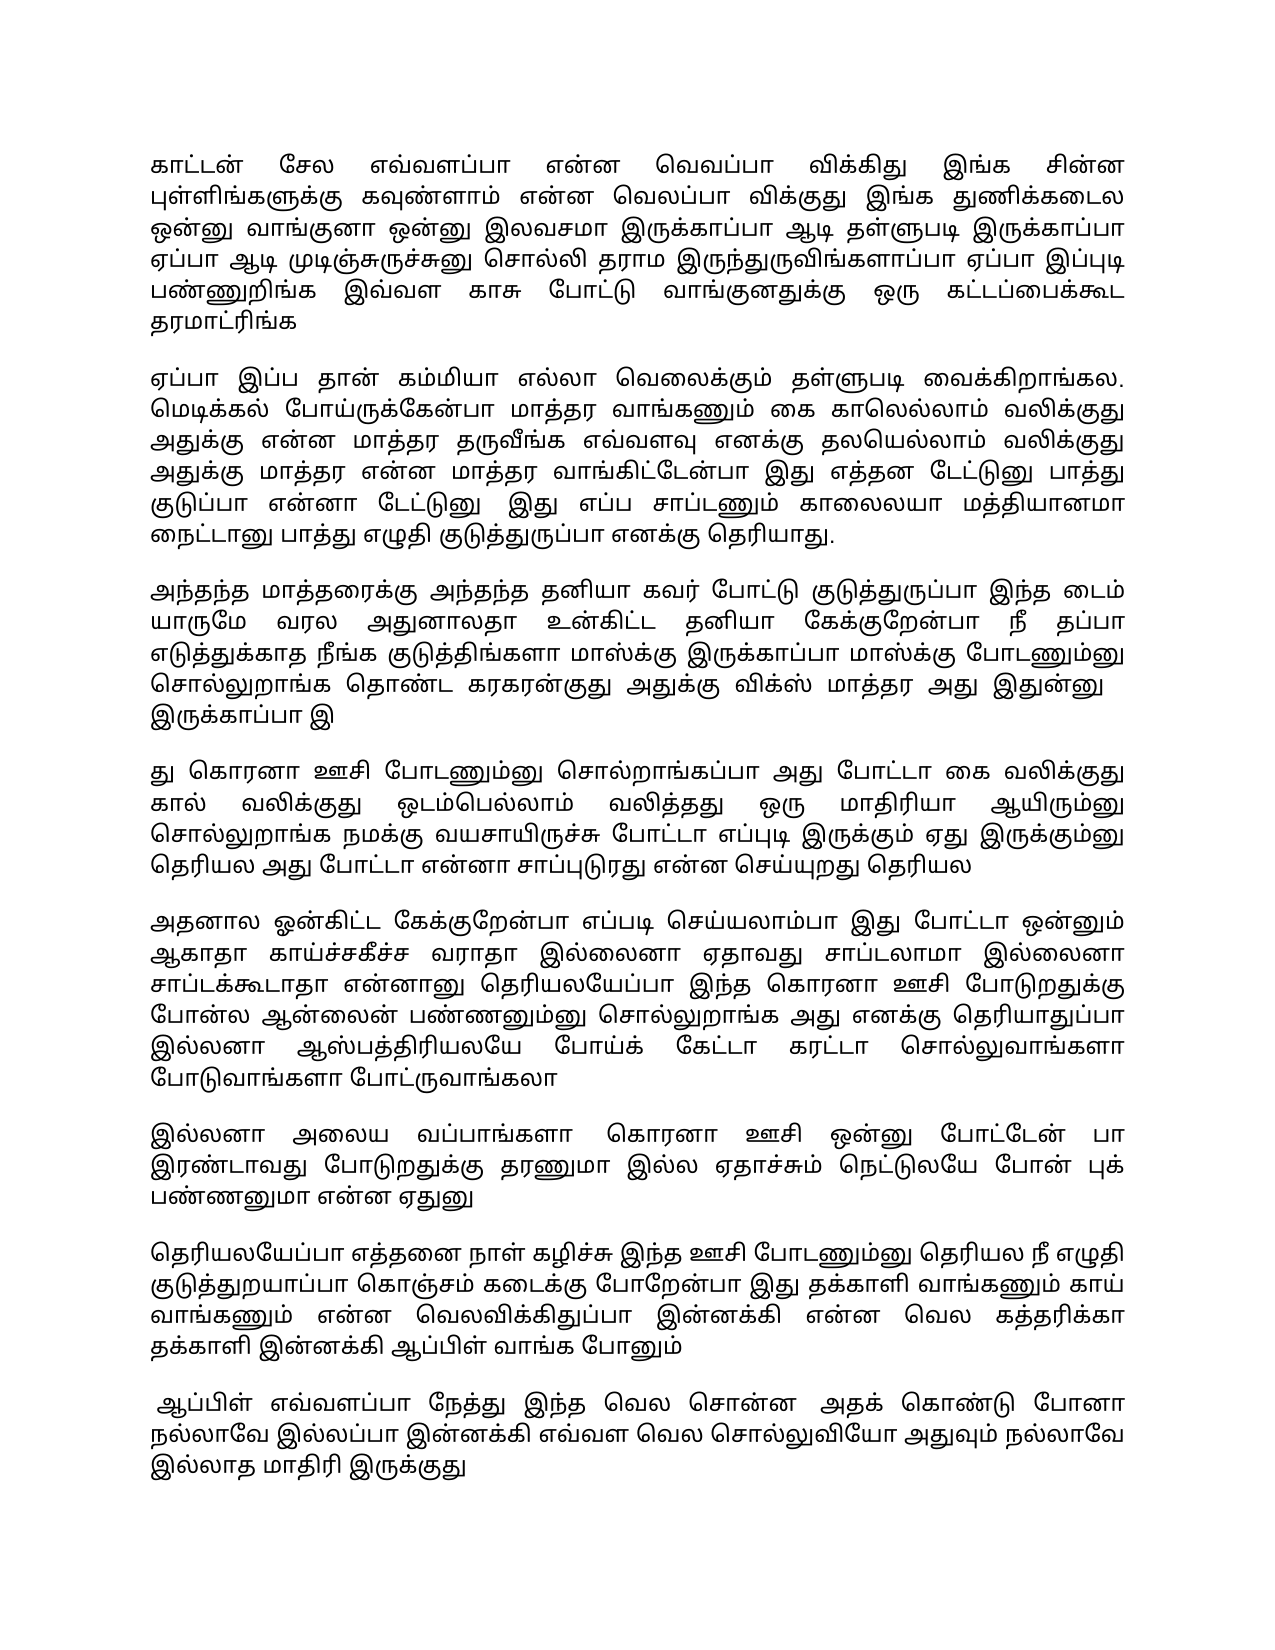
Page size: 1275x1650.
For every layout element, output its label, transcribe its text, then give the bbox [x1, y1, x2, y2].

text து கொரனா ஊசி போடணும்னு சொல்றாங்கப்பா அது போட்டா கை வலிக்குது கால் வலிக்குது ஒடம்பெல்லாம் வலித்தது ஒரு மாதிரியா ஆயிரும்னு சொல்லுறாங்க நமக்கு வயசாயிருச்சு போட்டா எப்புடி இருக்கும் ஏது இருக்கும்னு தெரியல அது போட்டா என்னா சாப்புடுரது என்ன செய்யுறது தெரியல [150, 756, 1125, 881]
text அந்தந்த மாத்தரைக்கு அந்தந்த தனியா கவர் போட்டு குடுத்துருப்பா இந்த டைம் யாருமே வரல அதுனாலதா உன்கிட்ட தனியா கேக்குறேன்பா நீ தப்பா எடுத்துக்காத நீங்க குடுத்திங்களா மாஸ்க்கு இருக்காப்பா மாஸ்க்கு போடணும்னு சொல்லுறாங்க தொண்ட கரகரன்குது அதுக்கு விக்ஸ் மாத்தர அது இதுன்னு இருக்காப்பா இ [150, 575, 1125, 731]
text ஆப்பிள் எவ்வளப்பா நேத்து இந்த வெல சொன்ன அதக் கொண்டு போனா நல்லாவே இல்லப்பா இன்னக்கி எவ்வள வெல சொல்லுவியோ அதுவும் நல்லாவே இல்லாத மாதிரி இருக்குது [150, 1387, 1125, 1481]
text தெரியலயேப்பா எத்தனை நாள் கழிச்சு இந்த ஊசி போடணும்னு தெரியல நீ எழுதி குடுத்துறயாப்பா கொஞ்சம் கடைக்கு போறேன்பா இது தக்காளி வாங்கணும் காய் வாங்கணும் என்ன வெலவிக்கிதுப்பா இன்னக்கி என்ன வெல கத்தரிக்கா தக்காளி இன்னக்கி ஆப்பிள் வாங்க போனும் [150, 1237, 1125, 1362]
text அதனால ஓன்கிட்ட கேக்குறேன்பா எப்படி செய்யலாம்பா இது போட்டா ஒன்னும் ஆகாதா காய்ச்சகீச்ச வராதா இல்லைனா ஏதாவது சாப்டலாமா இல்லைனா சாப்டக்கூடாதா என்னானு தெரியலயேப்பா இந்த கொரனா ஊசி போடுறதுக்கு போன்ல ஆன்லைன் பண்ணனும்னு சொல்லுறாங்க அது எனக்கு தெரியாதுப்பா இல்லனா ஆஸ்பத்திரியலயே போய்க் கேட்டா கரட்டா சொல்லுவாங்களா போடுவாங்களா போட்ருவாங்கலா [150, 906, 1125, 1094]
text ஏப்பா இப்ப தான் கம்மியா எல்லா வெலைக்கும் தள்ளுபடி வைக்கிறாங்கல. மெடிக்கல் போய்ருக்கேன்பா மாத்தர வாங்கணும் கை காலெல்லாம் வலிக்குது அதுக்கு என்ன மாத்தர தருவீங்க எவ்வளவு எனக்கு தலயெல்லாம் வலிக்குது அதுக்கு மாத்தர என்ன மாத்தர வாங்கிட்டேன்பா இது எத்தன டேட்டுனு பாத்து குடுப்பா என்னா டேட்டுனு இது எப்ப சாப்டணும் காலைலயா மத்தியானமா நைட்டானு பாத்து எழுதி குடுத்துருப்பா எனக்கு தெரியாது. [150, 362, 1125, 550]
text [150, 150, 1125, 337]
text இல்லனா அலைய வப்பாங்களா கொரனா ஊசி ஒன்னு போட்டேன் பா இரண்டாவது போடுறதுக்கு தரணுமா இல்ல ஏதாச்சும் நெட்டுலயே போன் புக் பண்ணனுமா என்ன ஏதுனு [150, 1119, 1125, 1212]
